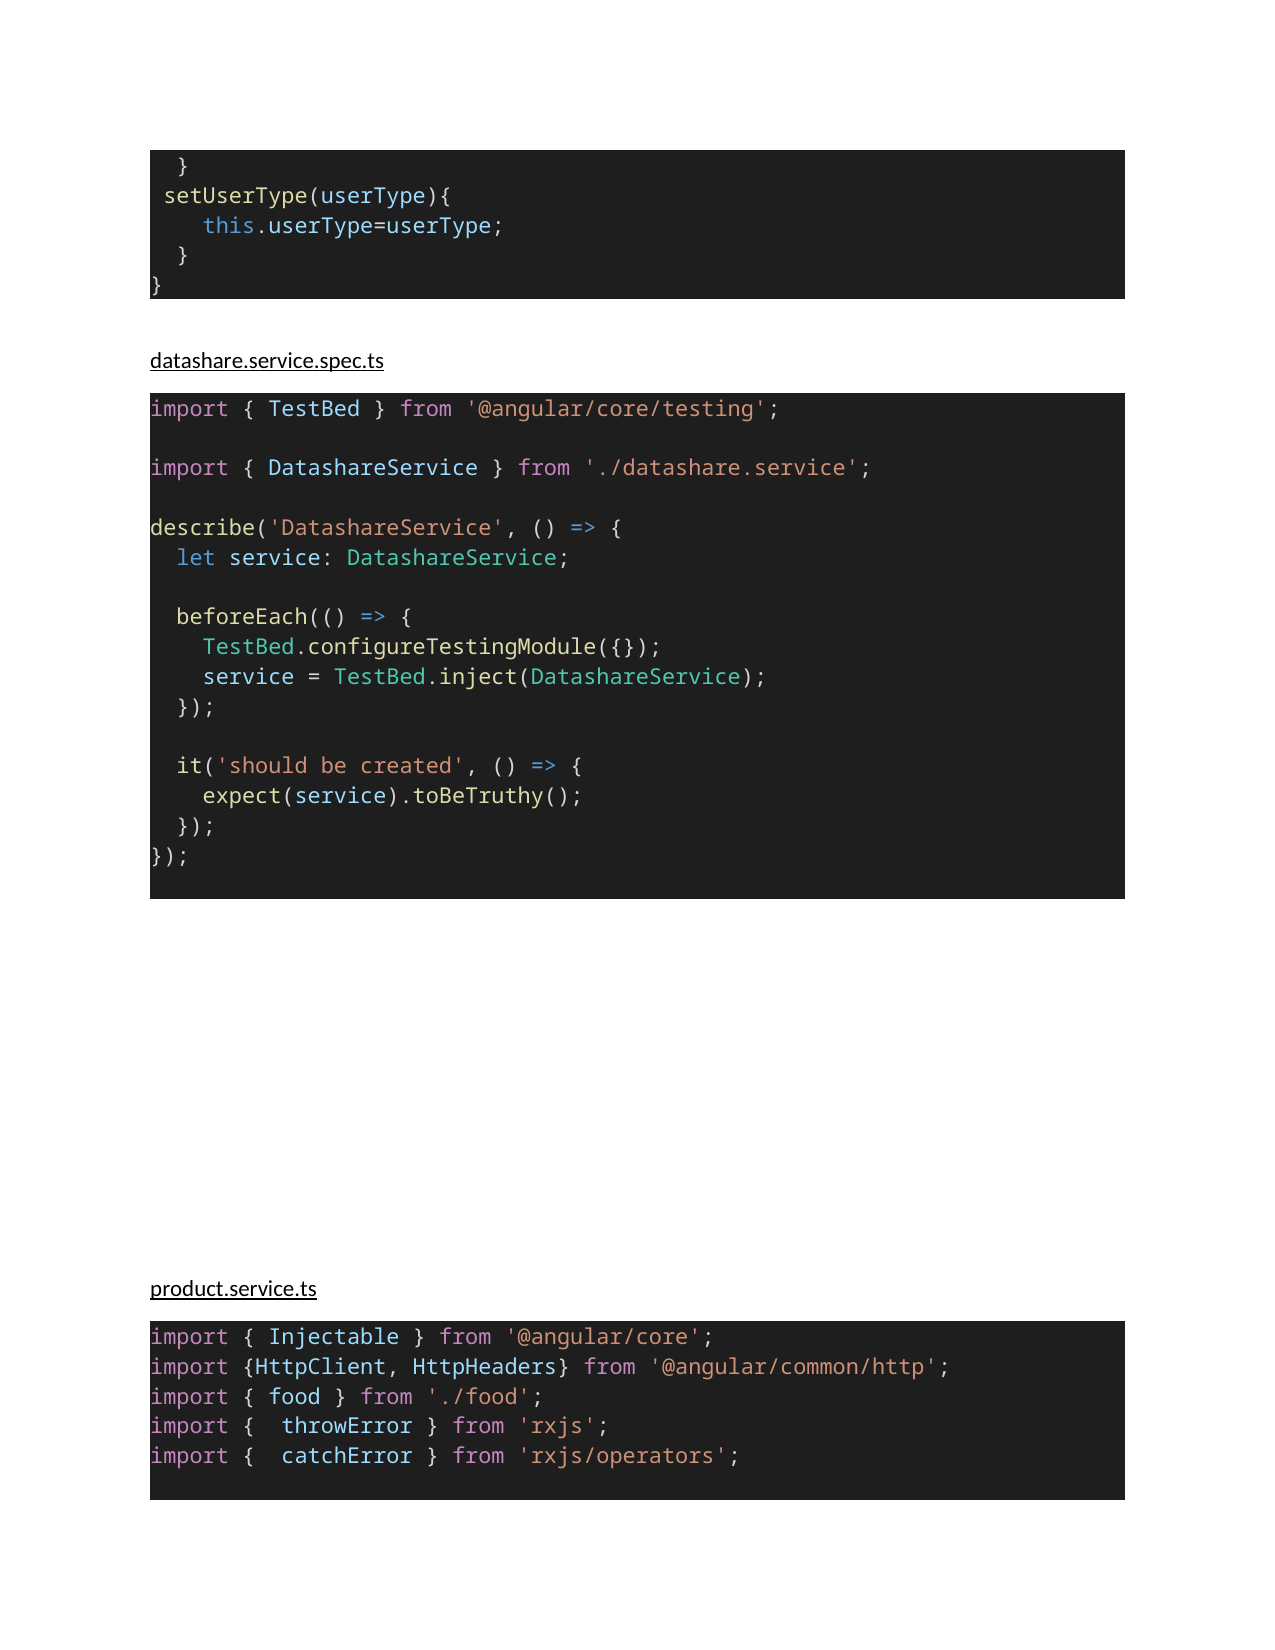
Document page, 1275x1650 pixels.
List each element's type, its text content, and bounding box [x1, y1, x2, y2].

text expect(service).toBeTruthy(); [150, 780, 1125, 810]
text } [150, 150, 1125, 180]
text let service: DatashareService; [150, 542, 1125, 571]
text } [150, 239, 1125, 269]
text import { catchError } from 'rxjs/operators'; [150, 1440, 1125, 1470]
text setUserType(userType){ [150, 180, 1125, 209]
text import { DatashareService } from './datashare.service'; [150, 452, 1125, 482]
text import { food } from './food'; [150, 1381, 1125, 1410]
text }); [150, 691, 1125, 720]
text }); [150, 839, 1125, 869]
text product.service.ts [150, 1274, 1125, 1302]
text datashare.service.spec.ts [150, 346, 1125, 374]
text TestBed.configureTestingModule({}); [150, 631, 1125, 661]
text it('should be created', () => { [150, 750, 1125, 780]
text import {HttpClient, HttpHeaders} from '@angular/common/http'; [150, 1351, 1125, 1381]
text service = TestBed.inject(DatashareService); [150, 661, 1125, 691]
text this.userType=userType; [150, 209, 1125, 239]
text } [150, 269, 1125, 299]
text import { Injectable } from '@angular/core'; [150, 1321, 1125, 1351]
text import { TestBed } from '@angular/core/testing'; [150, 393, 1125, 422]
text import { throwError } from 'rxjs'; [150, 1410, 1125, 1440]
text describe('DatashareService', () => { [150, 512, 1125, 542]
text }); [150, 810, 1125, 839]
text beforeEach(() => { [150, 601, 1125, 631]
